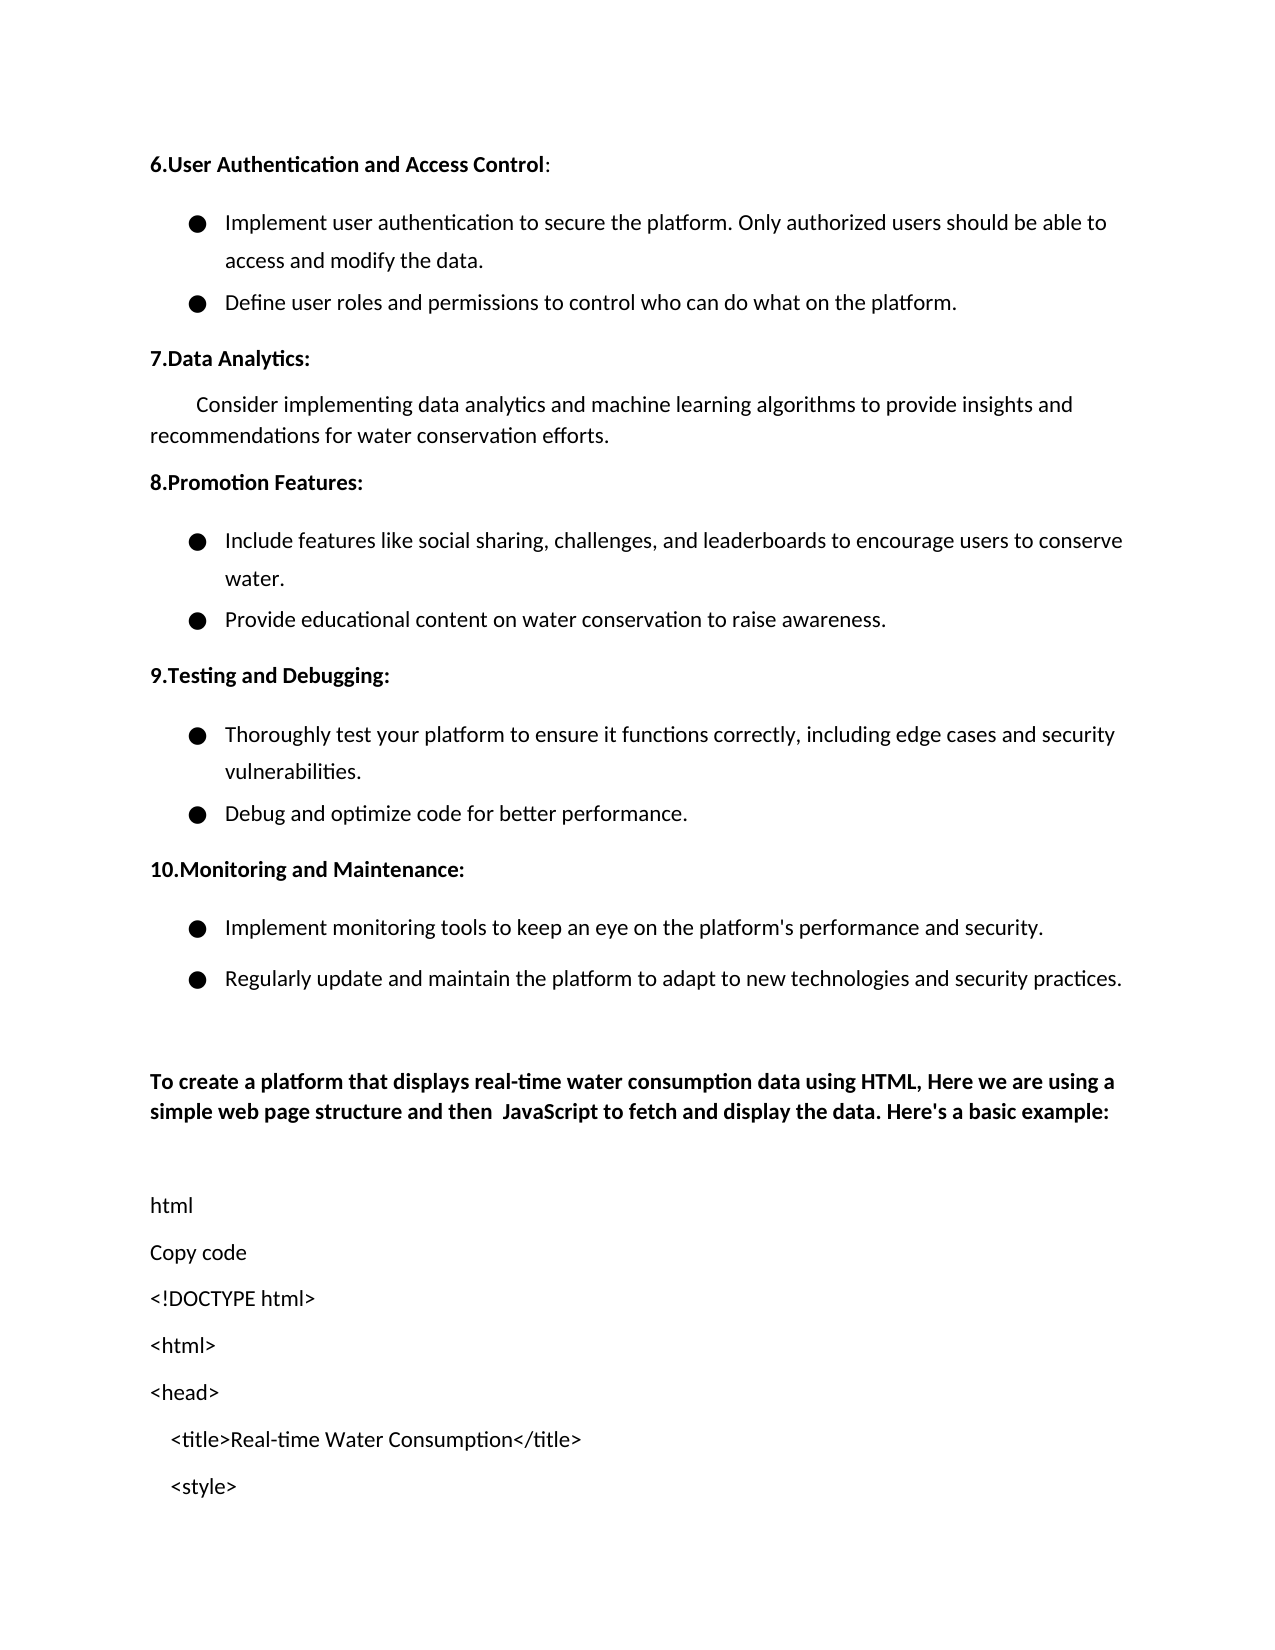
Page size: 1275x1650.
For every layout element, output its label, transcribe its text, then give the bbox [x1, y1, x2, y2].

text 8.Promotion Features: [150, 468, 1125, 496]
list Implement user authentication to secure the platform. Only authorized users should be able to access and modify the data. [187, 197, 1125, 274]
text Copy code [150, 1238, 1125, 1266]
text 10.Monitoring and Maintenance: [150, 855, 1125, 883]
text To create a platform that displays real-time water consumption data using HTML, Here we are using a simple web page structure and then JavaScript to fetch and display the data. Here's a basic example: [150, 1067, 1125, 1125]
text html [150, 1191, 1125, 1219]
list Include features like social sharing, challenges, and leaderboards to encourage users to conserve water. [187, 514, 1125, 592]
text <style> [150, 1472, 1125, 1500]
text <head> [150, 1378, 1125, 1406]
text Consider implementing data analytics and machine learning algorithms to provide insights and recommendations for water conservation efforts. [150, 391, 1125, 449]
text <title>Real-time Water Consumption</title> [150, 1425, 1125, 1453]
list Define user roles and permissions to control who can do what on the platform. [187, 276, 1125, 323]
list Provide educational content on water conservation to raise awareness. [187, 594, 1125, 641]
text 6.User Authentication and Access Control: [150, 150, 1125, 178]
list Thoroughly test your platform to ensure it functions correctly, including edge cases and security vulnerabilities. [187, 708, 1125, 785]
text 9.Testing and Debugging: [150, 661, 1125, 689]
list Debug and optimize code for better performance. [187, 787, 1125, 834]
text <html> [150, 1331, 1125, 1359]
list Regularly update and maintain the platform to adapt to new technologies and security practices. [187, 952, 1125, 999]
text <!DOCTYPE html> [150, 1284, 1125, 1312]
text 7.Data Analytics: [150, 344, 1125, 372]
list Implement monitoring tools to keep an eye on the platform's performance and security. [187, 902, 1125, 949]
